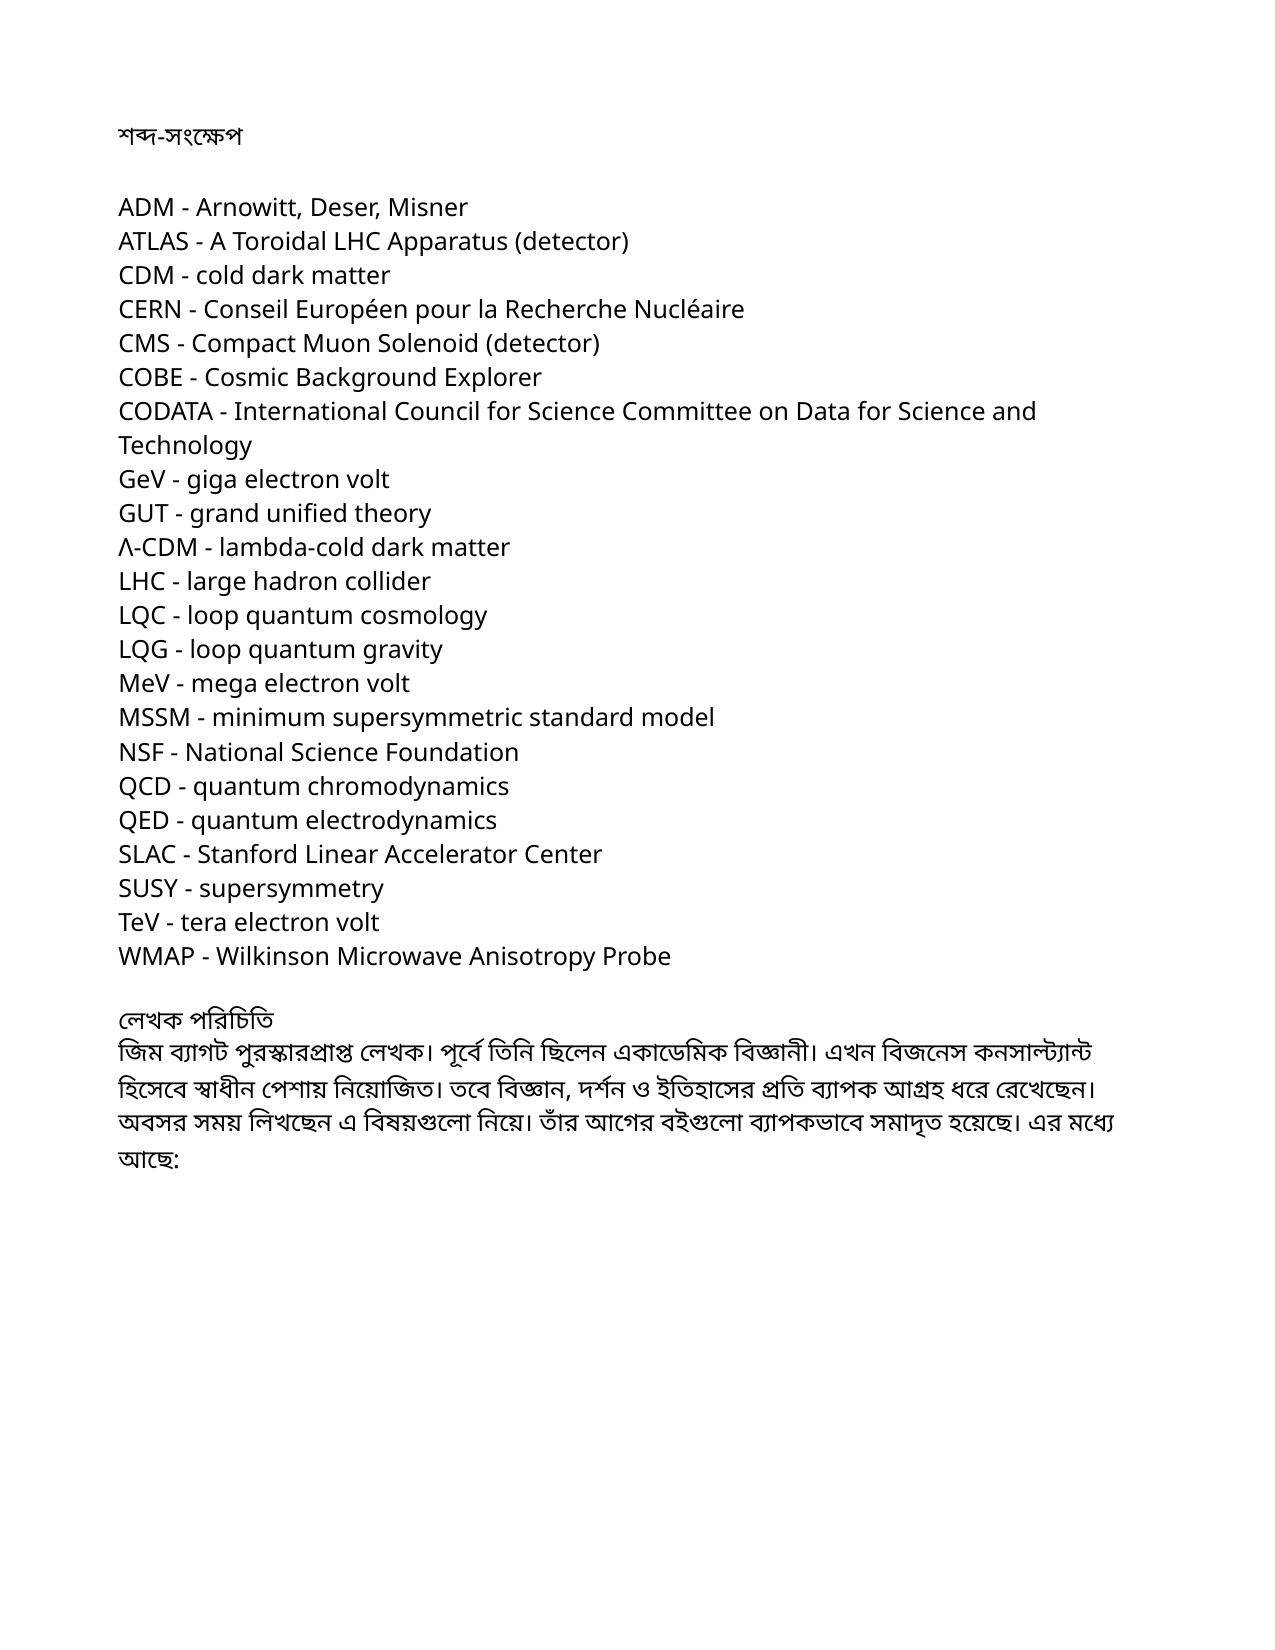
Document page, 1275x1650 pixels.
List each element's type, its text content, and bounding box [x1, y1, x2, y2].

text WMAP - Wilkinson Microwave Anisotropy Probe [118, 938, 1157, 973]
text CDM - cold dark matter [118, 257, 1157, 291]
text Λ-CDM - lambda-cold dark matter [118, 530, 1157, 564]
text লেখক পরিচিতি [118, 1007, 1157, 1039]
text CMS - Compact Muon Solenoid (detector) [118, 325, 1157, 359]
text LHC - large hadron collider [118, 564, 1157, 598]
text LQC - loop quantum cosmology [118, 598, 1157, 632]
text SLAC - Stanford Linear Accelerator Center [118, 836, 1157, 870]
text ATLAS - A Toroidal LHC Apparatus (detector) [118, 223, 1157, 257]
text শব্দ-সংক্ষেপ [118, 118, 1157, 155]
text MeV - mega electron volt [118, 666, 1157, 700]
text CODATA - International Council for Science Committee on Data for Science and Technology [118, 393, 1157, 462]
text ADM - Arnowitt, Deser, Misner [118, 189, 1157, 223]
text MSSM - minimum supersymmetric standard model [118, 700, 1157, 734]
text COBE - Cosmic Background Explorer [118, 359, 1157, 393]
text GeV - giga electron volt [118, 462, 1157, 496]
text QCD - quantum chromodynamics [118, 768, 1157, 802]
text GUT - grand unified theory [118, 496, 1157, 530]
text TeV - tera electron volt [118, 904, 1157, 938]
text SUSY - supersymmetry [118, 870, 1157, 904]
text LQG - loop quantum gravity [118, 632, 1157, 666]
text NSF - National Science Foundation [118, 734, 1157, 768]
text জিম ব্যাগট পুরস্কারপ্রাপ্ত লেখক। পূর্বে তিনি ছিলেন একাডেমিক বিজ্ঞানী। এখন বিজনেস কনসাল্ট্যান্ট হিসেবে স্বাধীন পেশায় নিয়োজিত। তবে বিজ্ঞান, দর্শন ও ইতিহাসের প্রতি ব্যাপক আগ্রহ ধরে রেখেছেন। অবসর সময় লিখছেন এ বিষয়গুলো নিয়ে। তাঁর আগের বইগুলো ব্যাপকভাবে সমাদৃত হয়েছে। এর মধ্যে আছে: [118, 1039, 1157, 1178]
text QED - quantum electrodynamics [118, 802, 1157, 836]
text CERN - Conseil Européen pour la Recherche Nucléaire [118, 291, 1157, 325]
